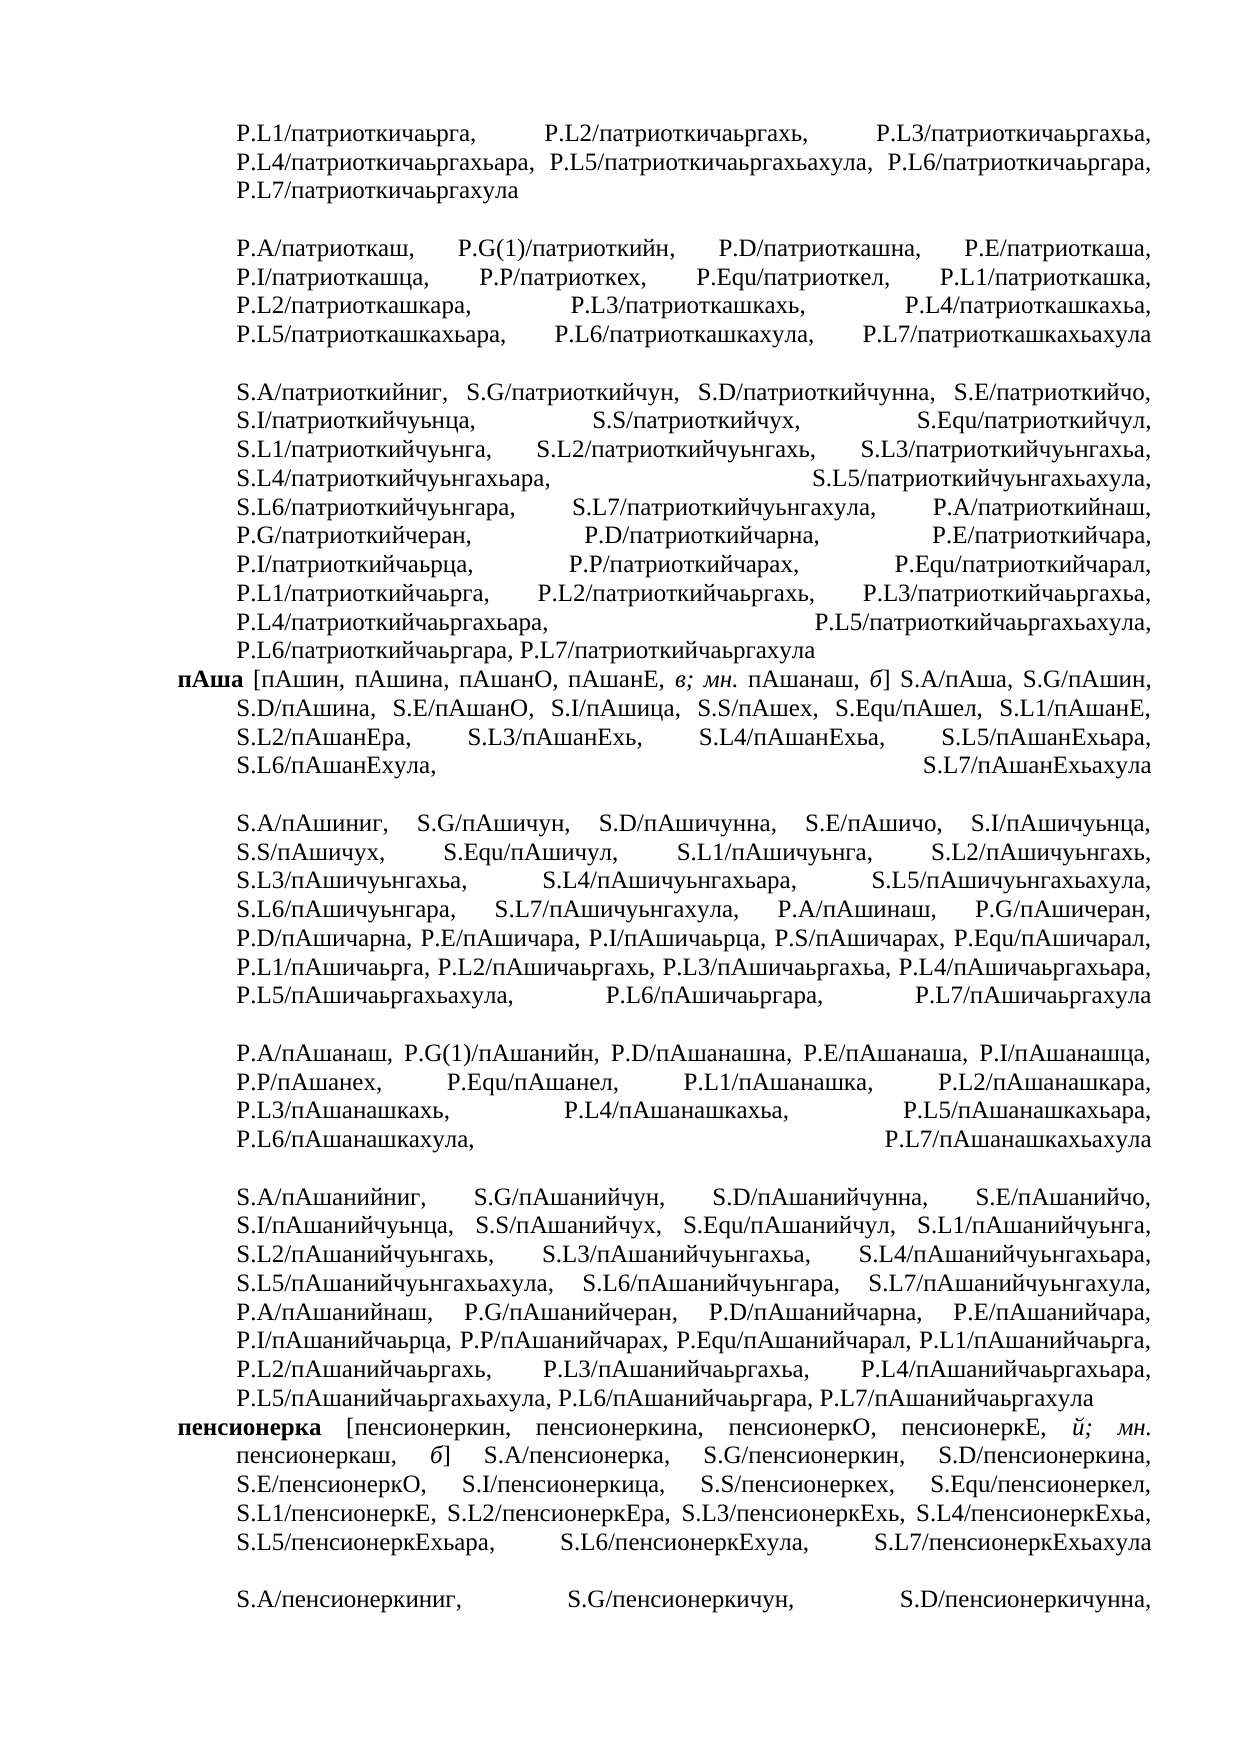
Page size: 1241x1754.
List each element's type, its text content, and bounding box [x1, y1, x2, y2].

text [177, 1412, 1152, 1613]
text пАша [пАшин, пАшина, пАшанО, пАшанЕ, в; мн. пАшанаш, б] S.A/пАша, S.G/пАшин, S.D/пАшина, S.E/пАшанО, S.I/пАшица, S.S/пАшех, S.Equ/пАшел, S.L1/пАшанЕ, S.L2/пАшанЕра, S.L3/пАшанЕхь, S.L4/пАшанЕхьа, S.L5/пАшанЕхьара, S.L6/пАшанЕхула, S.L7/пАшанЕхьахула S.A/пАшиниг, S.G/пАшичун, S.D/пАшичунна, S.E/пАшичо, S.I/пАшичуьнца, S.S/пАшичух, S.Equ/пАшичул, S.L1/пАшичуьнга, S.L2/пАшичуьнгахь, S.L3/пАшичуьнгахьа, S.L4/пАшичуьнгахьара, S.L5/пАшичуьнгахьахула, S.L6/пАшичуьнгара, S.L7/пАшичуьнгахула, P.A/пАшинаш, P.G/пАшичеран, P.D/пАшичарна, P.E/пАшичара, P.I/пАшичаьрца, P.S/пАшичарах, P.Equ/пАшичарал, P.L1/пАшичаьрга, P.L2/пАшичаьргахь, P.L3/пАшичаьргахьа, P.L4/пАшичаьргахьара, P.L5/пАшичаьргахьахула, P.L6/пАшичаьргара, P.L7/пАшичаьргахула P.A/пАшанаш, P.G(1)/пАшанийн, P.D/пАшанашна, P.E/пАшанаша, P.I/пАшанашца, P.P/пАшанех, P.Equ/пАшанел, P.L1/пАшанашка, P.L2/пАшанашкара, P.L3/пАшанашкахь, P.L4/пАшанашкахьа, P.L5/пАшанашкахьара, P.L6/пАшанашкахула, P.L7/пАшанашкахьахула S.A/пАшанийниг, S.G/пАшанийчун, S.D/пАшанийчунна, S.E/пАшанийчо, S.I/пАшанийчуьнца, S.S/пАшанийчух, S.Equ/пАшанийчул, S.L1/пАшанийчуьнга, S.L2/пАшанийчуьнгахь, S.L3/пАшанийчуьнгахьа, S.L4/пАшанийчуьнгахьара, S.L5/пАшанийчуьнгахьахула, S.L6/пАшанийчуьнгара, S.L7/пАшанийчуьнгахула, P.A/пАшанийнаш, P.G/пАшанийчеран, P.D/пАшанийчарна, P.E/пАшанийчара, P.I/пАшанийчаьрца, P.P/пАшанийчарах, P.Equ/пАшанийчарал, P.L1/пАшанийчаьрга, P.L2/пАшанийчаьргахь, P.L3/пАшанийчаьргахьа, P.L4/пАшанийчаьргахьара, P.L5/пАшанийчаьргахьахула, P.L6/пАшанийчаьргара, P.L7/пАшанийчаьргахула [177, 664, 1152, 1412]
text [177, 118, 1152, 664]
